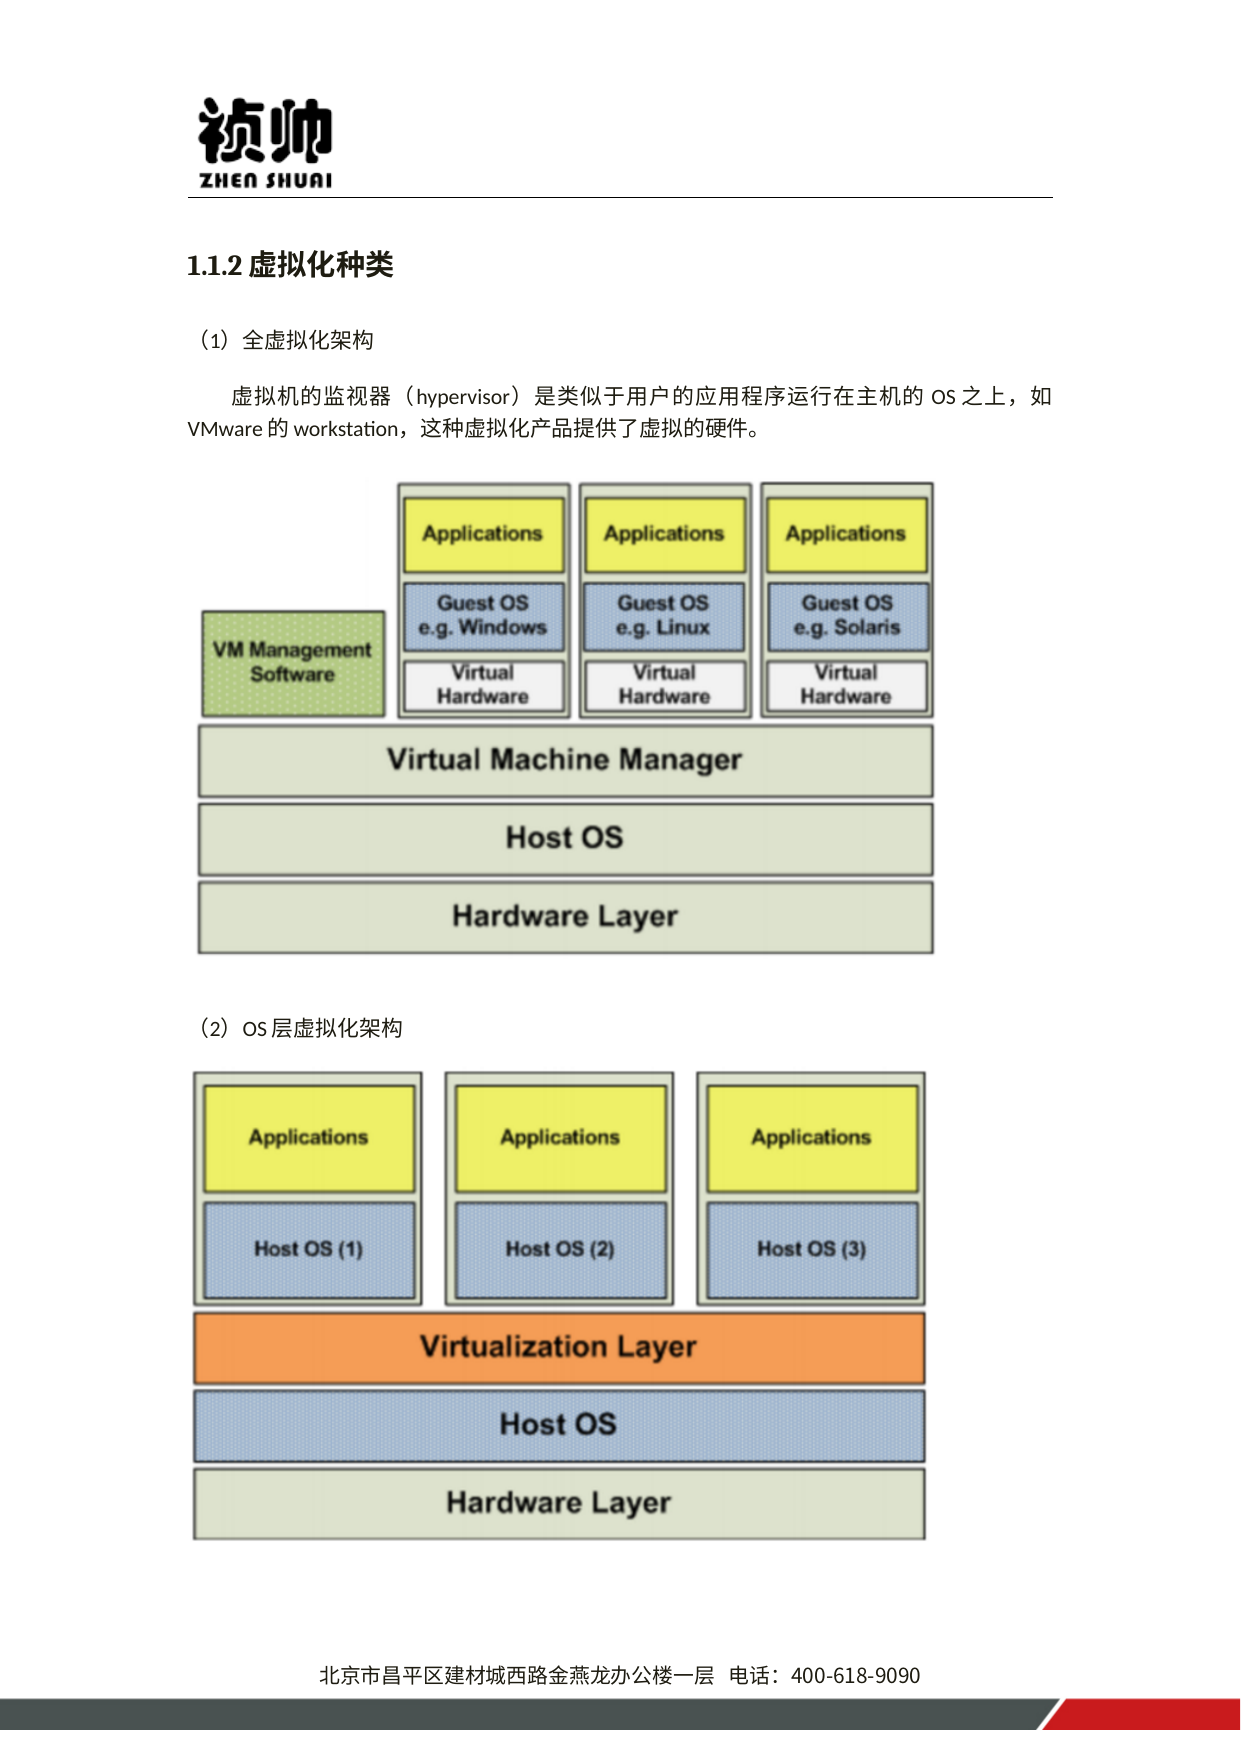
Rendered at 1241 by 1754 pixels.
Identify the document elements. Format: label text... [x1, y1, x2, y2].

text （2）OS层虚拟化架构 [187, 1010, 1053, 1043]
list 全虚拟化架构 [187, 322, 1053, 355]
subtitle 1.1.2虚拟化种类 [187, 230, 1053, 295]
picture [187, 466, 948, 960]
picture [187, 88, 341, 195]
picture [0, 1639, 1241, 1730]
picture [187, 1066, 934, 1544]
text 虚拟机的监视器（hypervisor）是类似于用户的应用程序运行在主机的OS之上，如VMware的workstation，这种虚拟化产品提供了虚拟的硬件。 [187, 378, 1053, 443]
